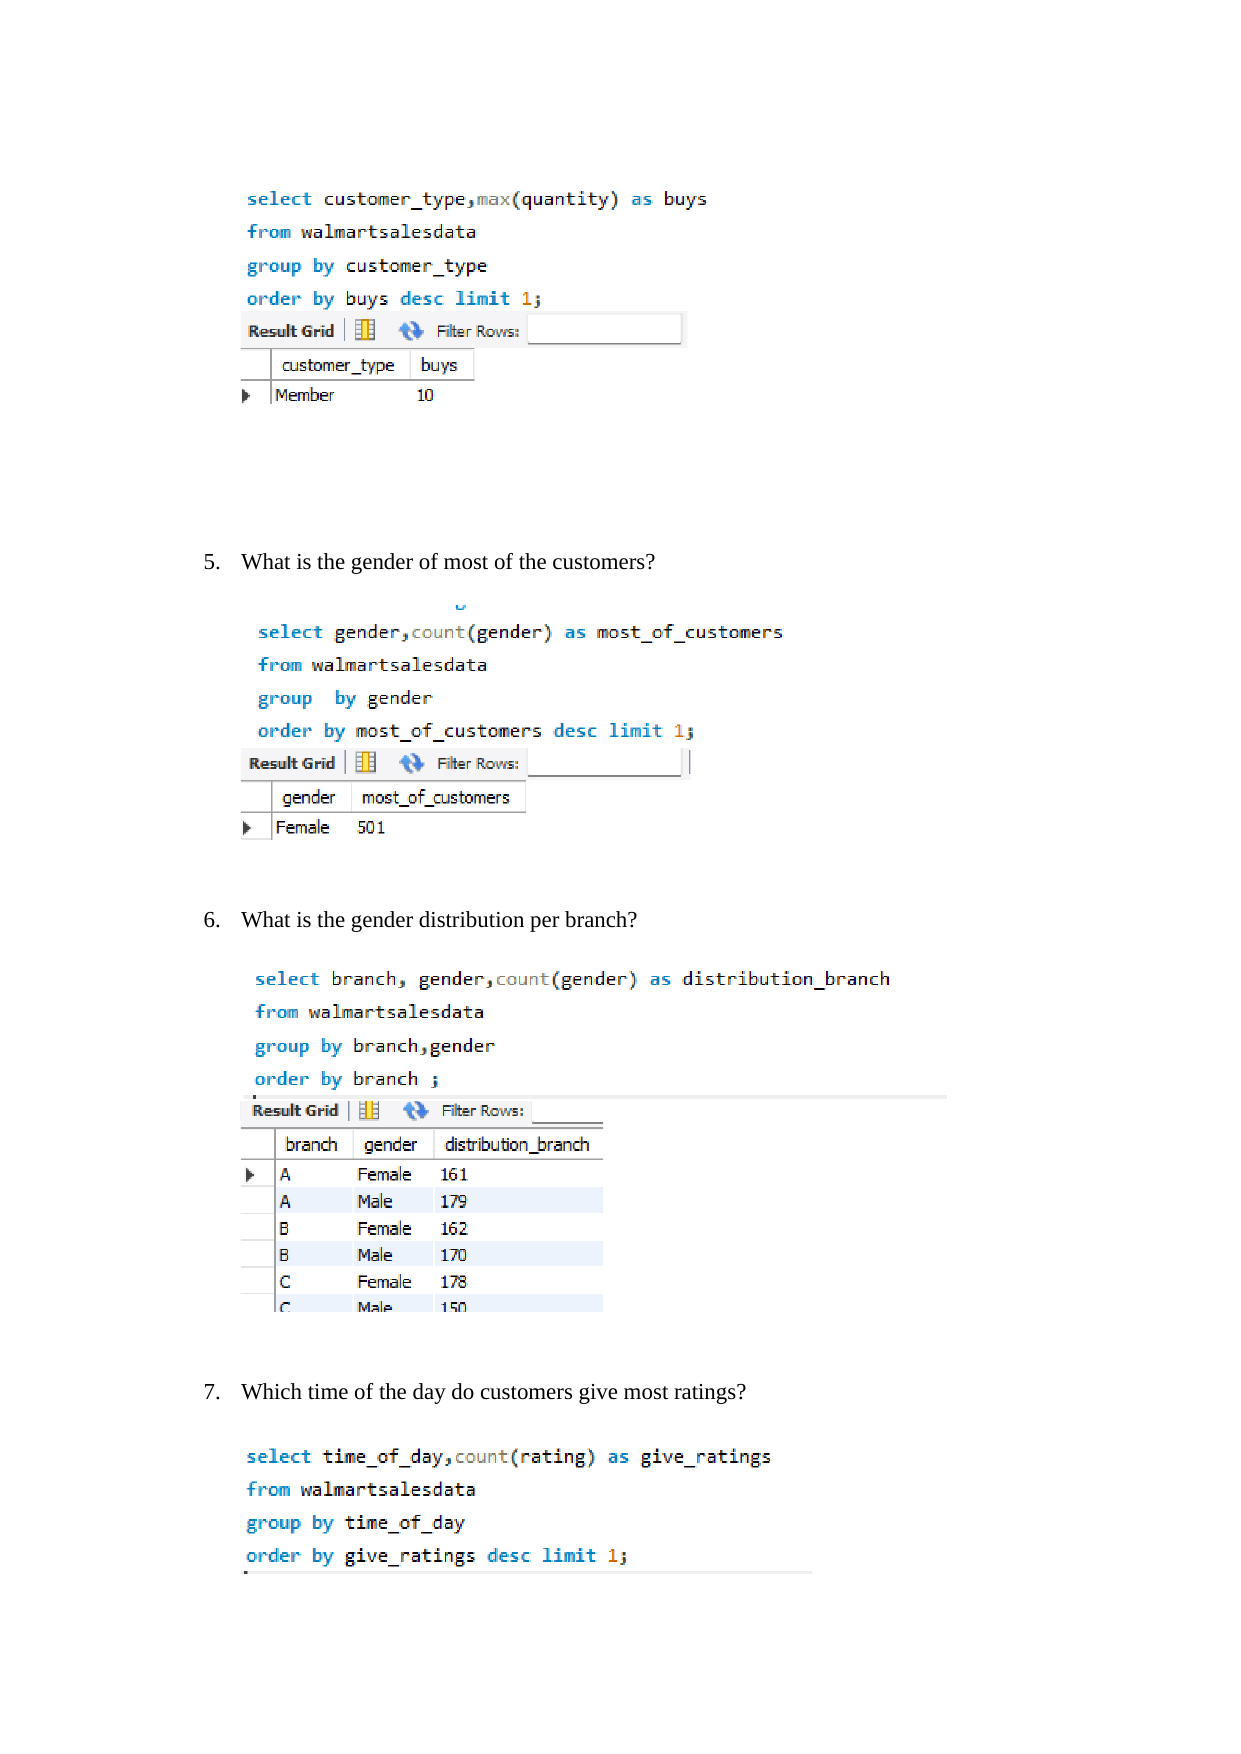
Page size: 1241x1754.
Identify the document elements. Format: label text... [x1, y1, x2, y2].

picture [240, 178, 744, 310]
picture [240, 605, 819, 746]
list Which time of the day do customers give most ratings? [203, 1378, 1090, 1404]
picture [240, 748, 691, 841]
list What is the gender of most of the customers? [203, 548, 1090, 575]
picture [240, 1101, 604, 1312]
list What is the gender distribution per branch? [203, 906, 1090, 932]
picture [240, 962, 947, 1099]
picture [240, 1434, 813, 1574]
picture [240, 311, 688, 404]
